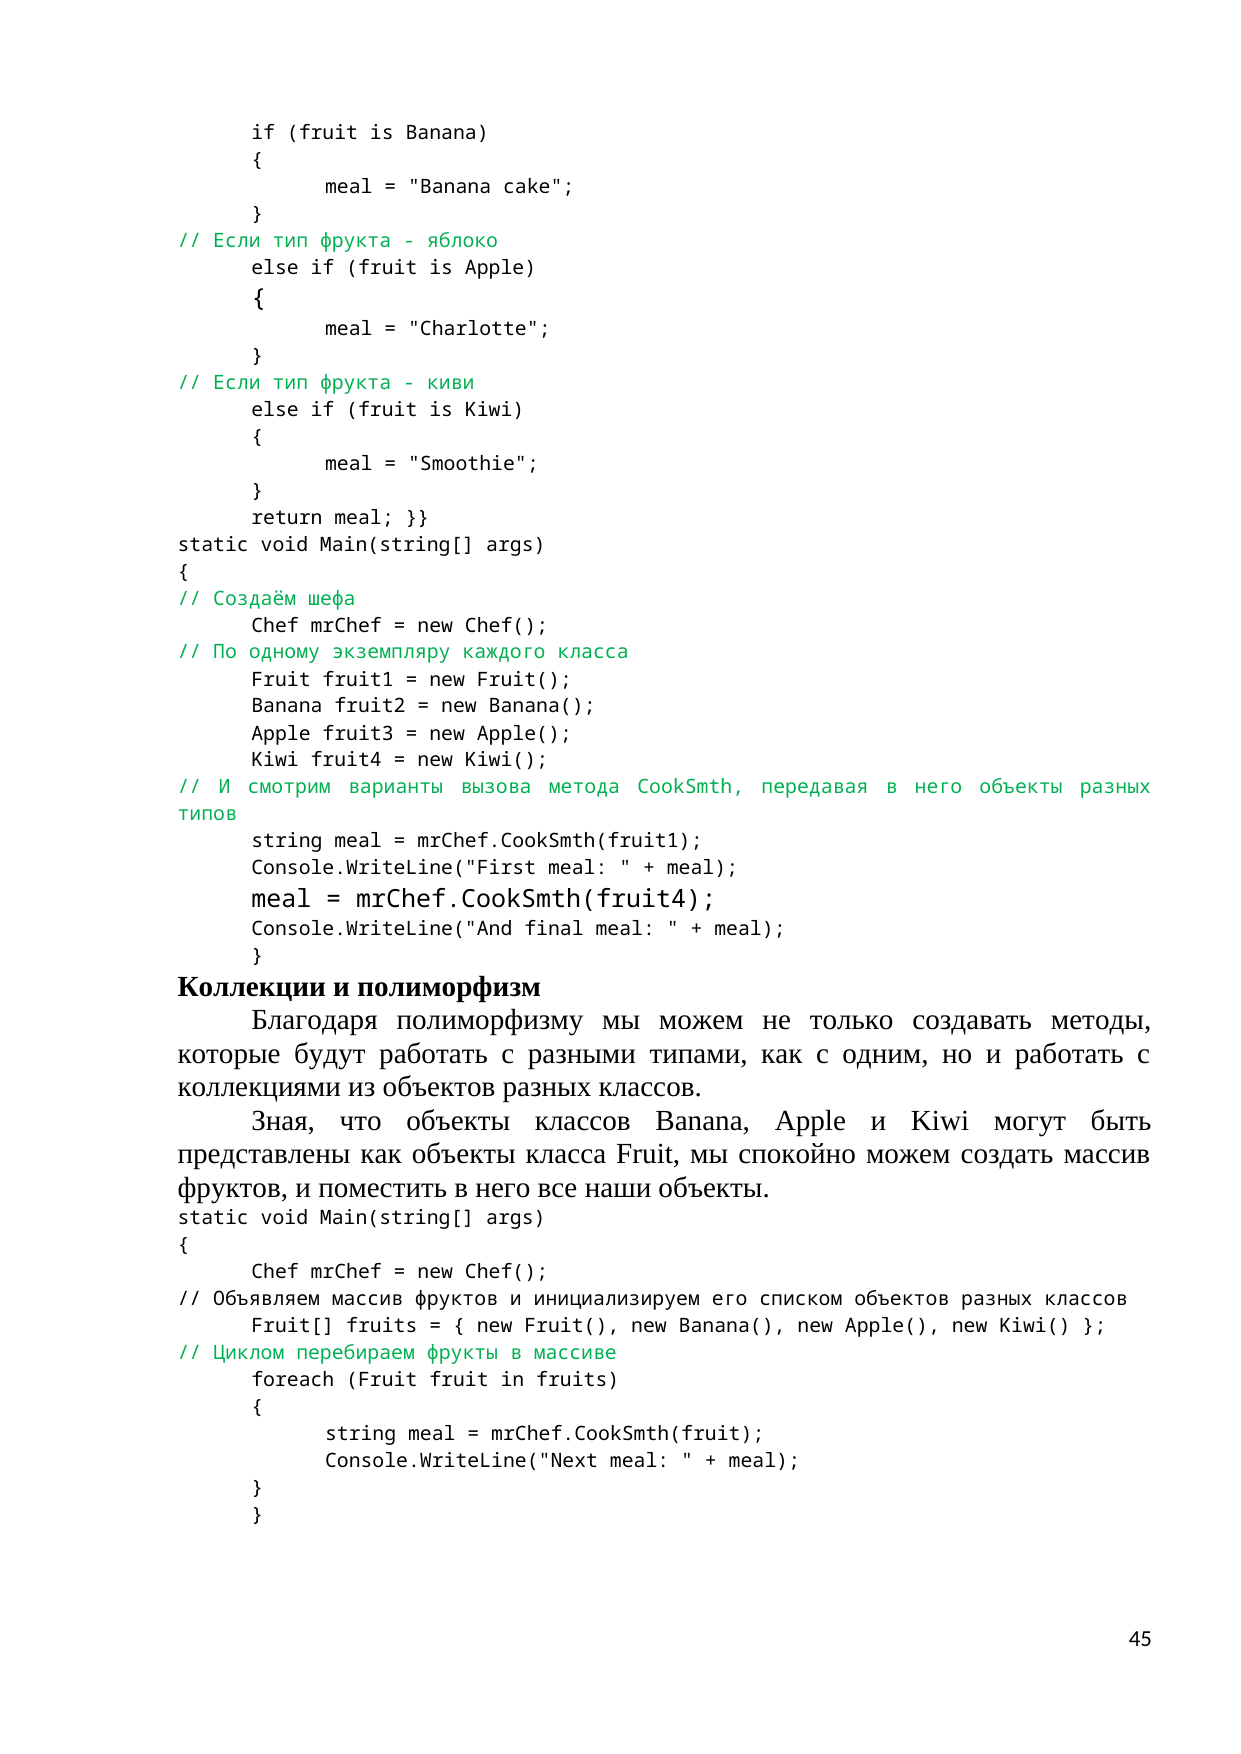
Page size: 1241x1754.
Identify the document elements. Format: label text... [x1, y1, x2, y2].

text { [251, 422, 1152, 449]
text Благодаря полиморфизму мы можем не только создавать методы, которые будут работать с разными типами, как с одним, но и работать с коллекциями из объектов разных классов. [177, 1002, 1152, 1103]
text } [251, 1473, 1152, 1500]
text meal = "Smoothie"; [251, 449, 1152, 476]
text Chef mrChef = new Chef(); [177, 611, 1152, 638]
text // Создаём шефа [177, 584, 1152, 611]
text string meal = mrChef.CookSmth(fruit); [325, 1419, 1152, 1446]
text // Объявляем массив фруктов и инициализируем его списком объектов разных классов [177, 1284, 1152, 1311]
text { [177, 557, 1152, 584]
text // И смотрим варианты вызова метода CookSmth, передавая в него объекты разных типов [177, 773, 1152, 827]
text Console.WriteLine("First meal: " + meal); [177, 854, 1152, 881]
text Коллекции и полиморфизм [177, 969, 1152, 1002]
text { [251, 145, 1152, 172]
text Kiwi fruit4 = new Kiwi(); [251, 746, 1152, 773]
text meal = "Charlotte"; [251, 314, 1152, 341]
text } [251, 476, 1152, 503]
text { [177, 280, 1152, 314]
text // По одному экземпляру каждого класса [177, 638, 1152, 665]
text else if (fruit is Apple) [177, 253, 1152, 280]
text // Циклом перебираем фрукты в массиве [177, 1338, 1152, 1365]
text Banana fruit2 = new Banana(); [251, 692, 1152, 719]
text else if (fruit is Kiwi) [251, 395, 1152, 422]
text Fruit[] fruits = { new Fruit(), new Banana(), new Apple(), new Kiwi() }; [177, 1311, 1152, 1338]
text Fruit fruit1 = new Fruit(); [251, 665, 1152, 692]
text Console.WriteLine("And final meal: " + meal); [251, 915, 1152, 942]
text static void Main(string[] args) [177, 530, 1152, 557]
text static void Main(string[] args) [177, 1203, 1152, 1230]
text return meal; }} [177, 503, 1152, 530]
text Console.WriteLine("Next meal: " + meal); [325, 1446, 1152, 1473]
text { [177, 1230, 1152, 1257]
text string meal = mrChef.CookSmth(fruit1); [177, 827, 1152, 854]
text // Если тип фрукта - яблоко [177, 226, 1152, 253]
text // Если тип фрукта - киви [177, 368, 1152, 395]
text } [177, 1500, 1152, 1527]
text } [251, 199, 1152, 226]
text meal = "Banana cake"; [251, 172, 1152, 199]
text Chef mrChef = new Chef(); [177, 1257, 1152, 1284]
text meal = mrChef.CookSmth(fruit4); [251, 881, 1152, 915]
text if (fruit is Banana) [251, 118, 1152, 145]
text Apple fruit3 = new Apple(); [251, 719, 1152, 746]
text Зная, что объекты классов Banana, Apple и Kiwi могут быть представлены как объекты класса Fruit, мы спокойно можем создать массив фруктов, и поместить в него все наши объекты. [177, 1103, 1152, 1203]
text { [251, 1392, 1152, 1419]
text foreach (Fruit fruit in fruits) [251, 1365, 1152, 1392]
text } [177, 942, 1152, 969]
text } [177, 341, 1152, 368]
